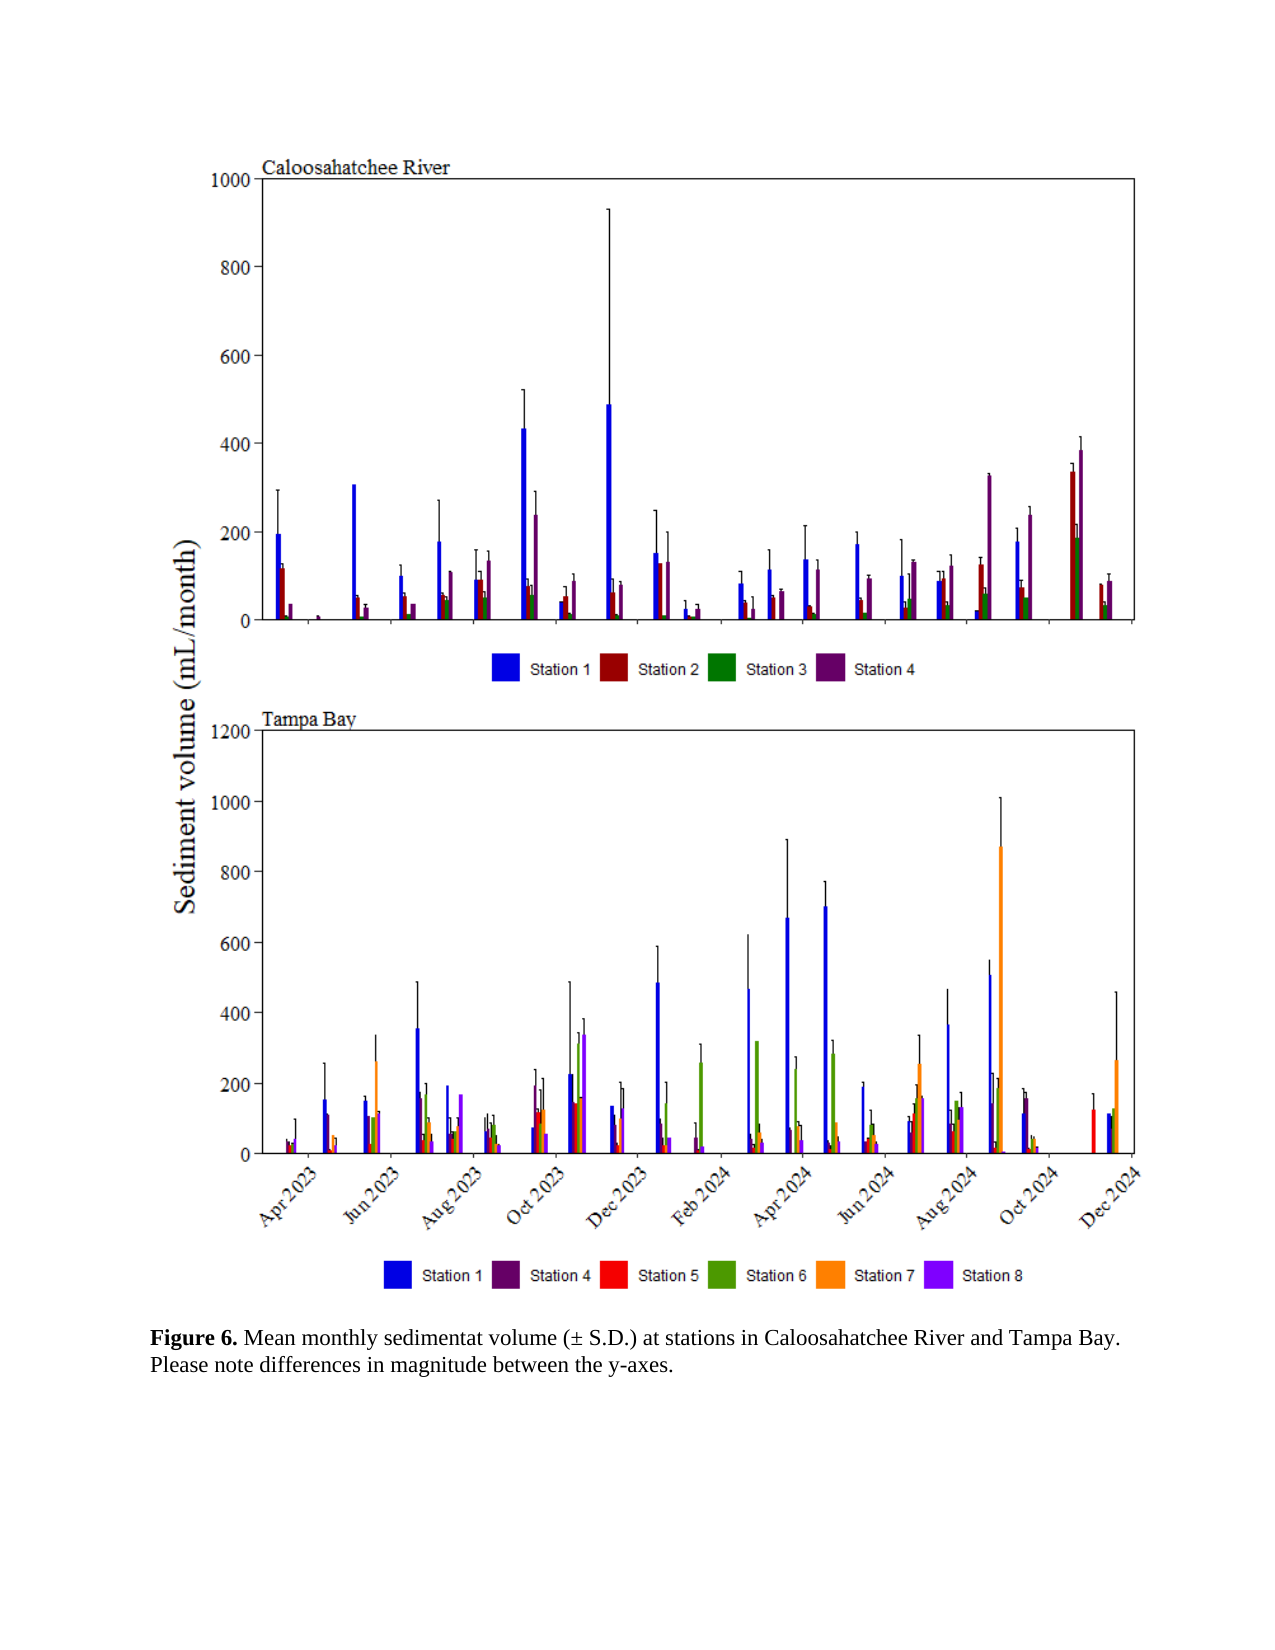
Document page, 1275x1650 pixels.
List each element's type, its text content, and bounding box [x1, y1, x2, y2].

picture [168, 150, 1144, 1308]
text Figure 6. Mean monthly sedimentat volume (± S.D.) at stations in Caloosahatchee River and Tampa Bay. Please note differences in magnitude between the y-axes. [150, 1324, 1125, 1377]
